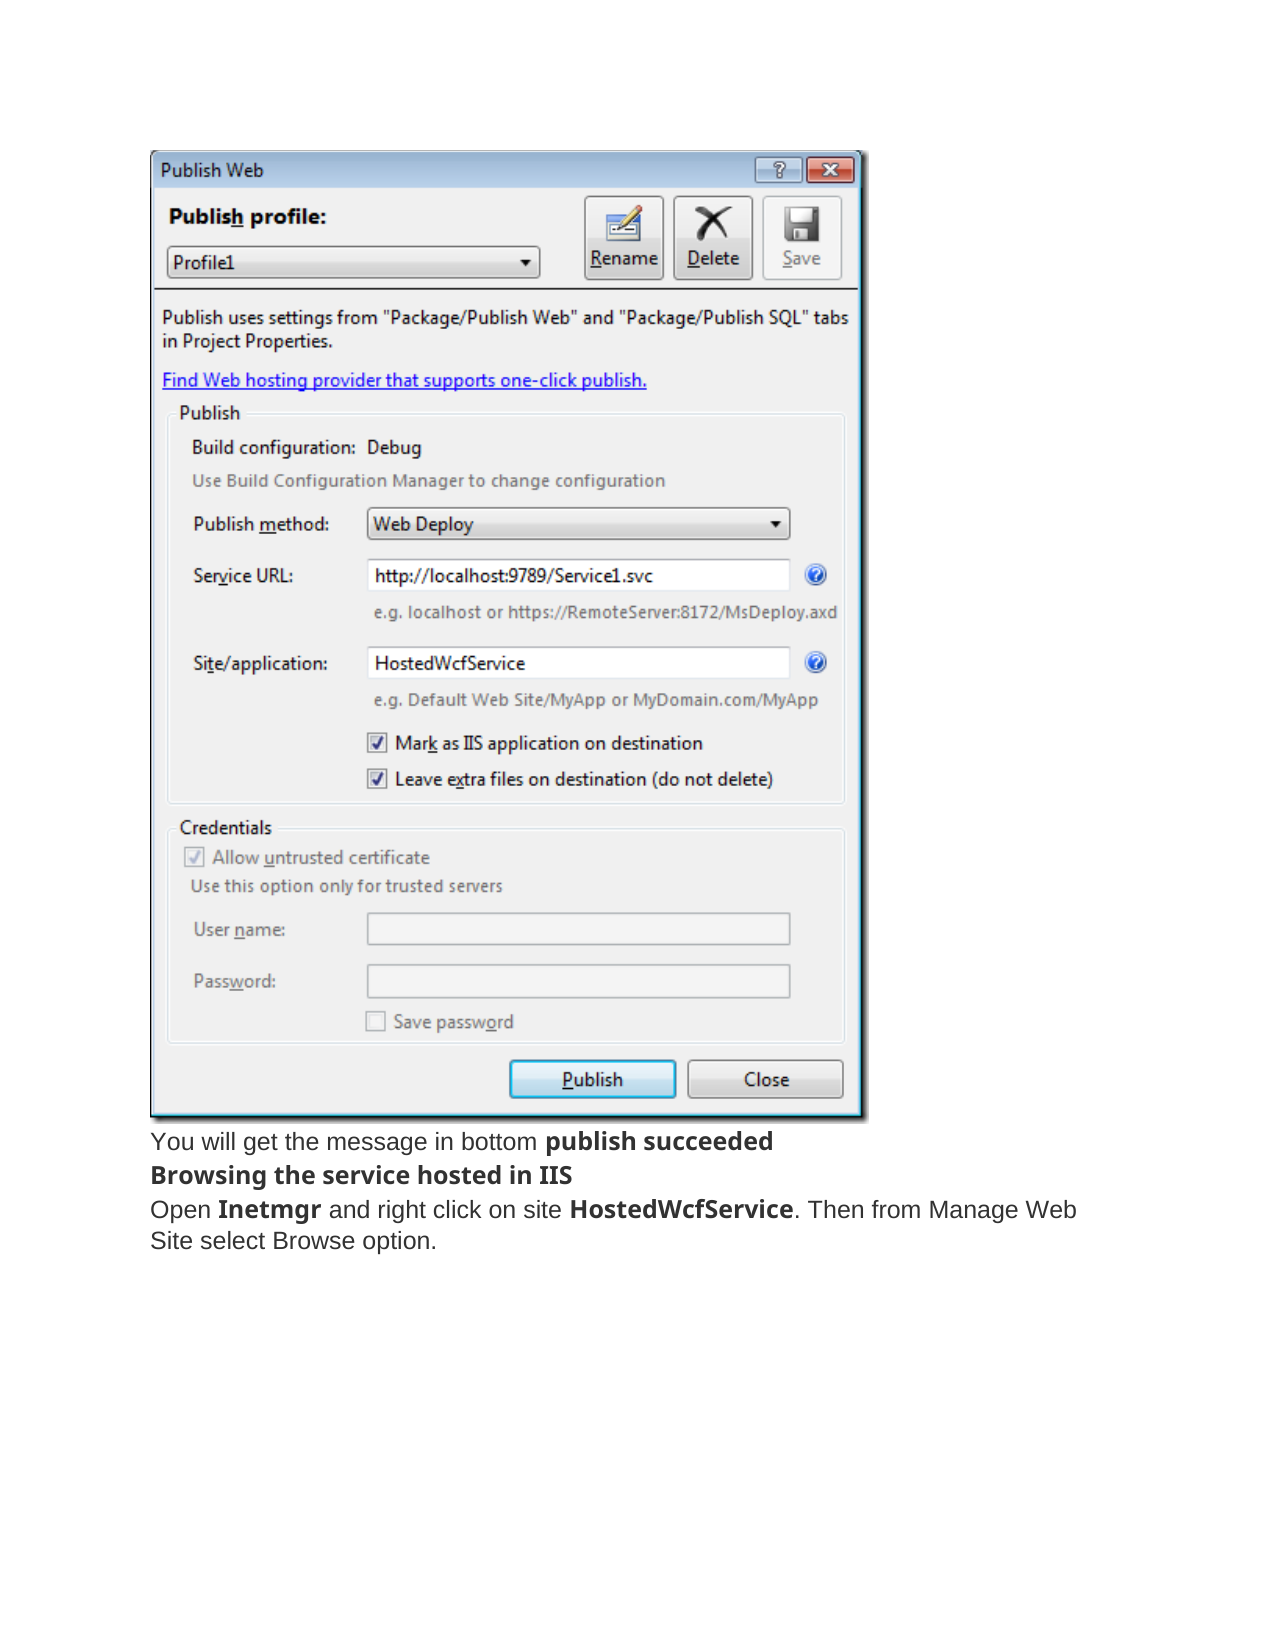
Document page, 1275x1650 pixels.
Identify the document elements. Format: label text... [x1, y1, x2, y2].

picture [150, 150, 869, 1124]
text Browsing the service hosted in IIS [150, 1157, 1125, 1192]
text Open Inetmgr and right click on site HostedWcfService. Then from Manage Web Site select Browse option. [150, 1192, 1125, 1254]
text You will get the message in bottom publish succeeded [150, 1123, 1125, 1157]
